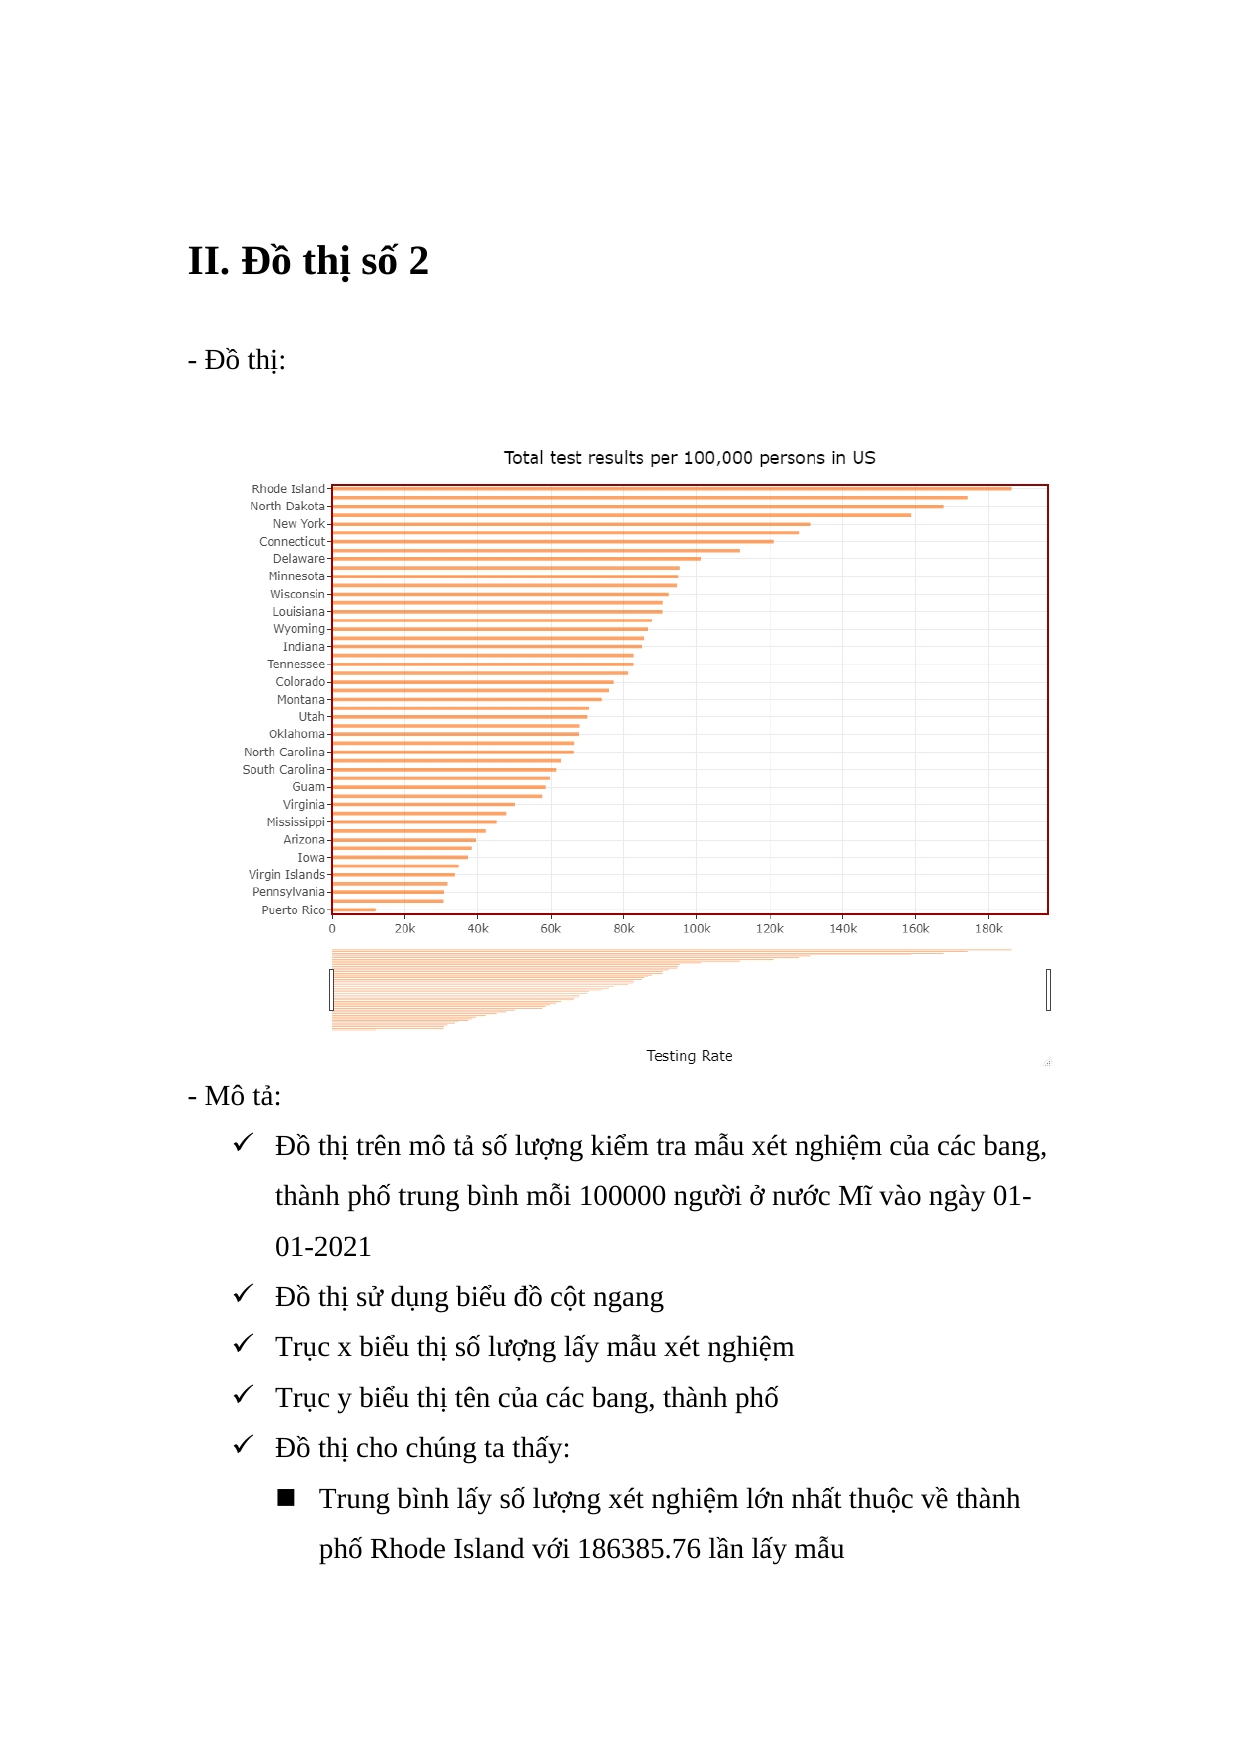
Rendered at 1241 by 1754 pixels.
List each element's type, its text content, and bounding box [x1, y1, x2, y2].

list Đồ thị sử dụng biểu đồ cột ngang [231, 1279, 1053, 1313]
text - Mô tả: [187, 1078, 1053, 1111]
list Đồ thị cho chúng ta thấy: [231, 1430, 1053, 1464]
picture [187, 442, 1052, 1066]
list Trục y biểu thị tên của các bang, thành phố [231, 1380, 1053, 1414]
list Trung bình lấy số lượng xét nghiệm lớn nhất thuộc về thành phố Rhode Island với 186385.76 lần lấy mẫu [275, 1481, 1053, 1565]
text - Đồ thị: [187, 342, 1053, 376]
list Trục x biểu thị số lượng lấy mẫu xét nghiệm [231, 1329, 1053, 1363]
subtitle Đồ thị số 2 [187, 236, 1053, 284]
list Đồ thị trên mô tả số lượng kiểm tra mẫu xét nghiệm của các bang, thành phố trung bình mỗi 100000 người ở nước Mĩ vào ngày 01-01-2021 [231, 1128, 1053, 1262]
